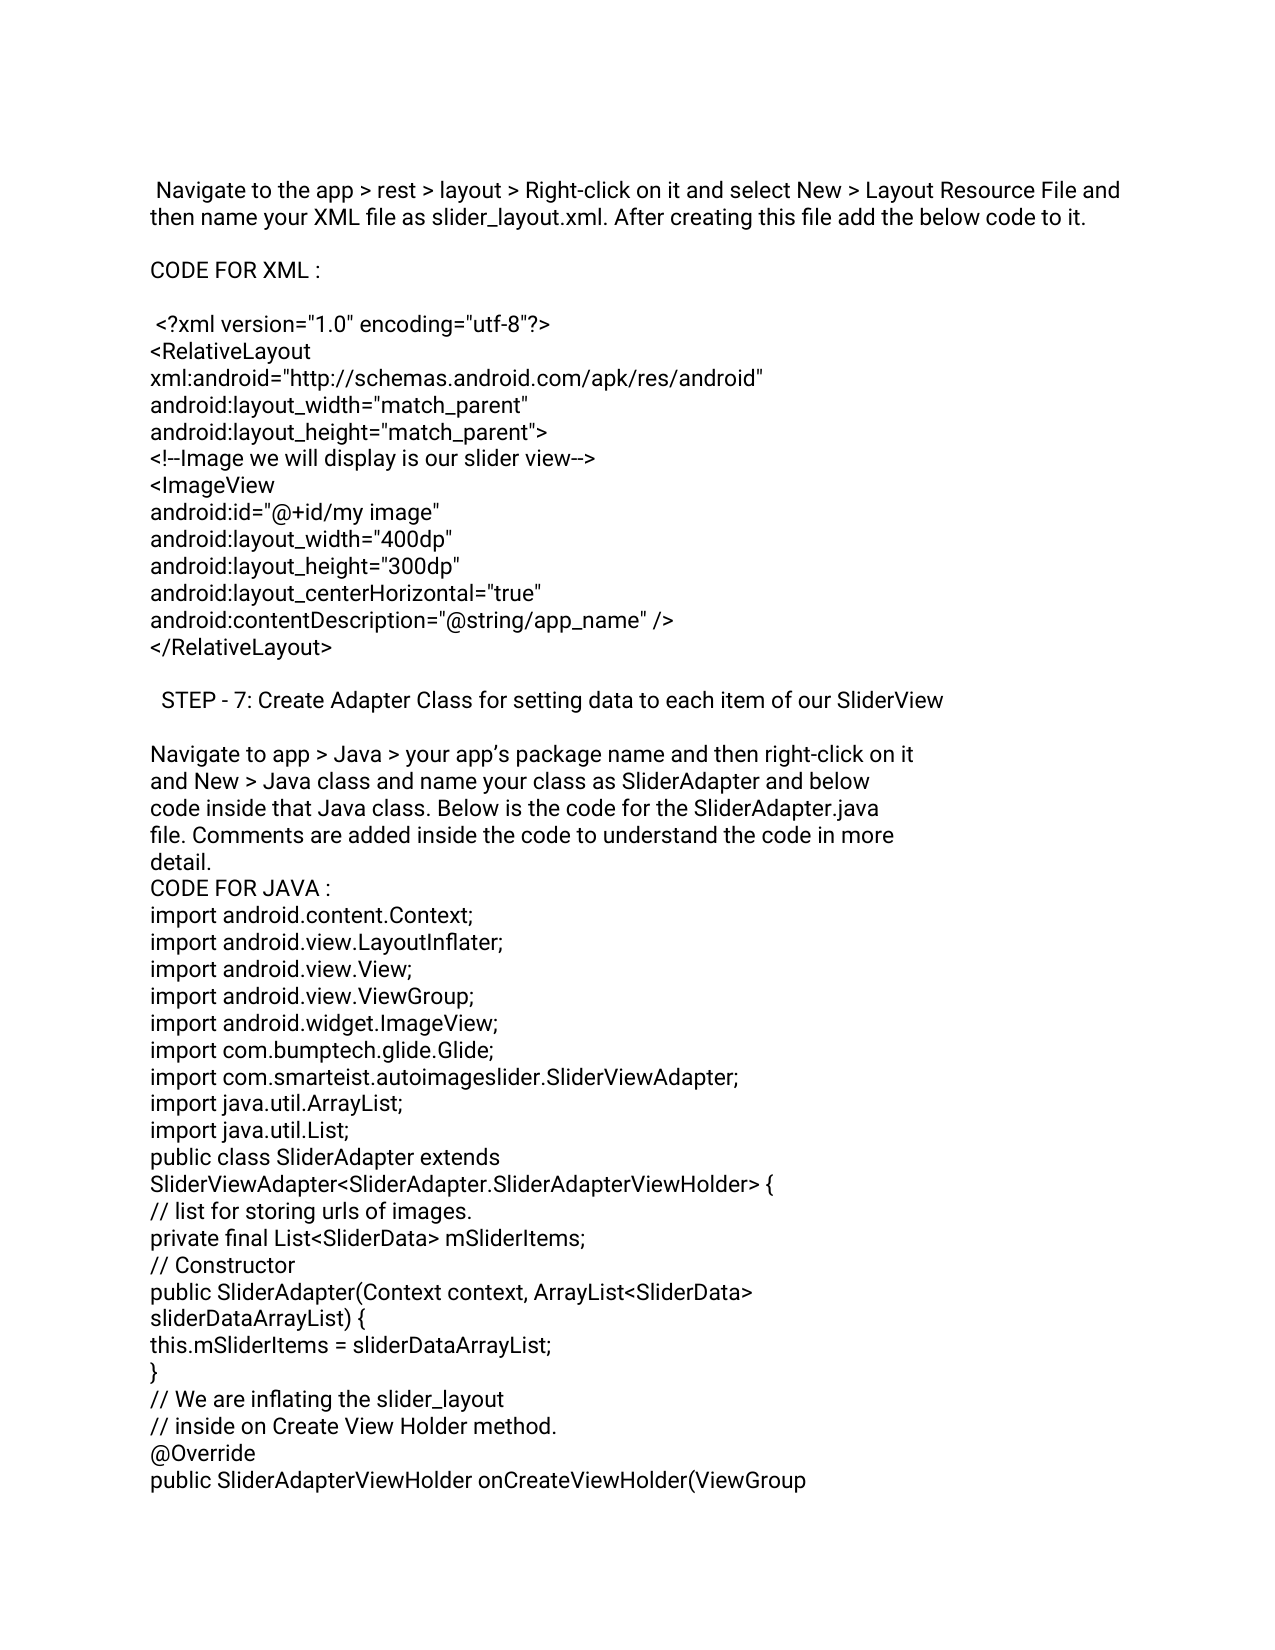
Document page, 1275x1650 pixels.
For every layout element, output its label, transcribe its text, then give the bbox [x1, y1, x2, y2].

text public SliderAdapterViewHolder onCreateViewHolder(ViewGroup [150, 1467, 1125, 1494]
text <RelativeLayout [150, 338, 1125, 365]
text public SliderAdapter(Context context, ArrayList<SliderData> [150, 1279, 1125, 1306]
text detail. [150, 849, 1125, 876]
text private final List<SliderData> mSliderItems; [150, 1225, 1125, 1252]
text } [150, 1359, 1125, 1386]
text </RelativeLayout> [150, 634, 1125, 661]
text import android.content.Context; [150, 902, 1125, 929]
text SliderViewAdapter<SliderAdapter.SliderAdapterViewHolder> { [150, 1171, 1125, 1198]
text code inside that Java class. Below is the code for the SliderAdapter.java [150, 795, 1125, 822]
text android:id="@+id/my image" [150, 499, 1125, 526]
text <ImageView [150, 472, 1125, 499]
text android:layout_height="300dp" [150, 553, 1125, 580]
text // Constructor [150, 1252, 1125, 1279]
text import android.view.ViewGroup; [150, 983, 1125, 1010]
text <?xml version="1.0" encoding="utf-8"?> [150, 311, 1125, 338]
text Navigate to the app > rest > layout > Right-click on it and select New > Layout Resource File and then name your XML file as slider_layout.xml. After creating this file add the below code to it. [150, 177, 1125, 231]
text // We are inflating the slider_layout [150, 1386, 1125, 1413]
text import android.view.View; [150, 956, 1125, 983]
text STEP - 7: Create Adapter Class for setting data to each item of our SliderView [150, 687, 1125, 714]
text CODE FOR XML : [150, 257, 1125, 284]
text @Override [150, 1440, 1125, 1467]
text android:layout_width="match_parent" [150, 392, 1125, 419]
text and New > Java class and name your class as SliderAdapter and below [150, 768, 1125, 795]
text CODE FOR JAVA : [150, 876, 1125, 902]
text android:contentDescription="@string/app_name" /> [150, 607, 1125, 634]
text public class SliderAdapter extends [150, 1144, 1125, 1171]
text import com.bumptech.glide.Glide; [150, 1037, 1125, 1064]
text sliderDataArrayList) { [150, 1306, 1125, 1332]
text // list for storing urls of images. [150, 1198, 1125, 1225]
text import android.widget.ImageView; [150, 1010, 1125, 1037]
text this.mSliderItems = sliderDataArrayList; [150, 1332, 1125, 1359]
text xml:android="http://schemas.android.com/apk/res/android" [150, 365, 1125, 392]
text file. Comments are added inside the code to understand the code in more [150, 822, 1125, 849]
text <!--Image we will display is our slider view--> [150, 446, 1125, 472]
text import android.view.LayoutInflater; [150, 929, 1125, 956]
text android:layout_width="400dp" [150, 526, 1125, 553]
text import java.util.ArrayList; [150, 1091, 1125, 1117]
text android:layout_centerHorizontal="true" [150, 580, 1125, 607]
text import com.smarteist.autoimageslider.SliderViewAdapter; [150, 1064, 1125, 1091]
text Navigate to app > Java > your app’s package name and then right-click on it [150, 741, 1125, 768]
text import java.util.List; [150, 1117, 1125, 1144]
text // inside on Create View Holder method. [150, 1413, 1125, 1440]
text android:layout_height="match_parent"> [150, 419, 1125, 446]
